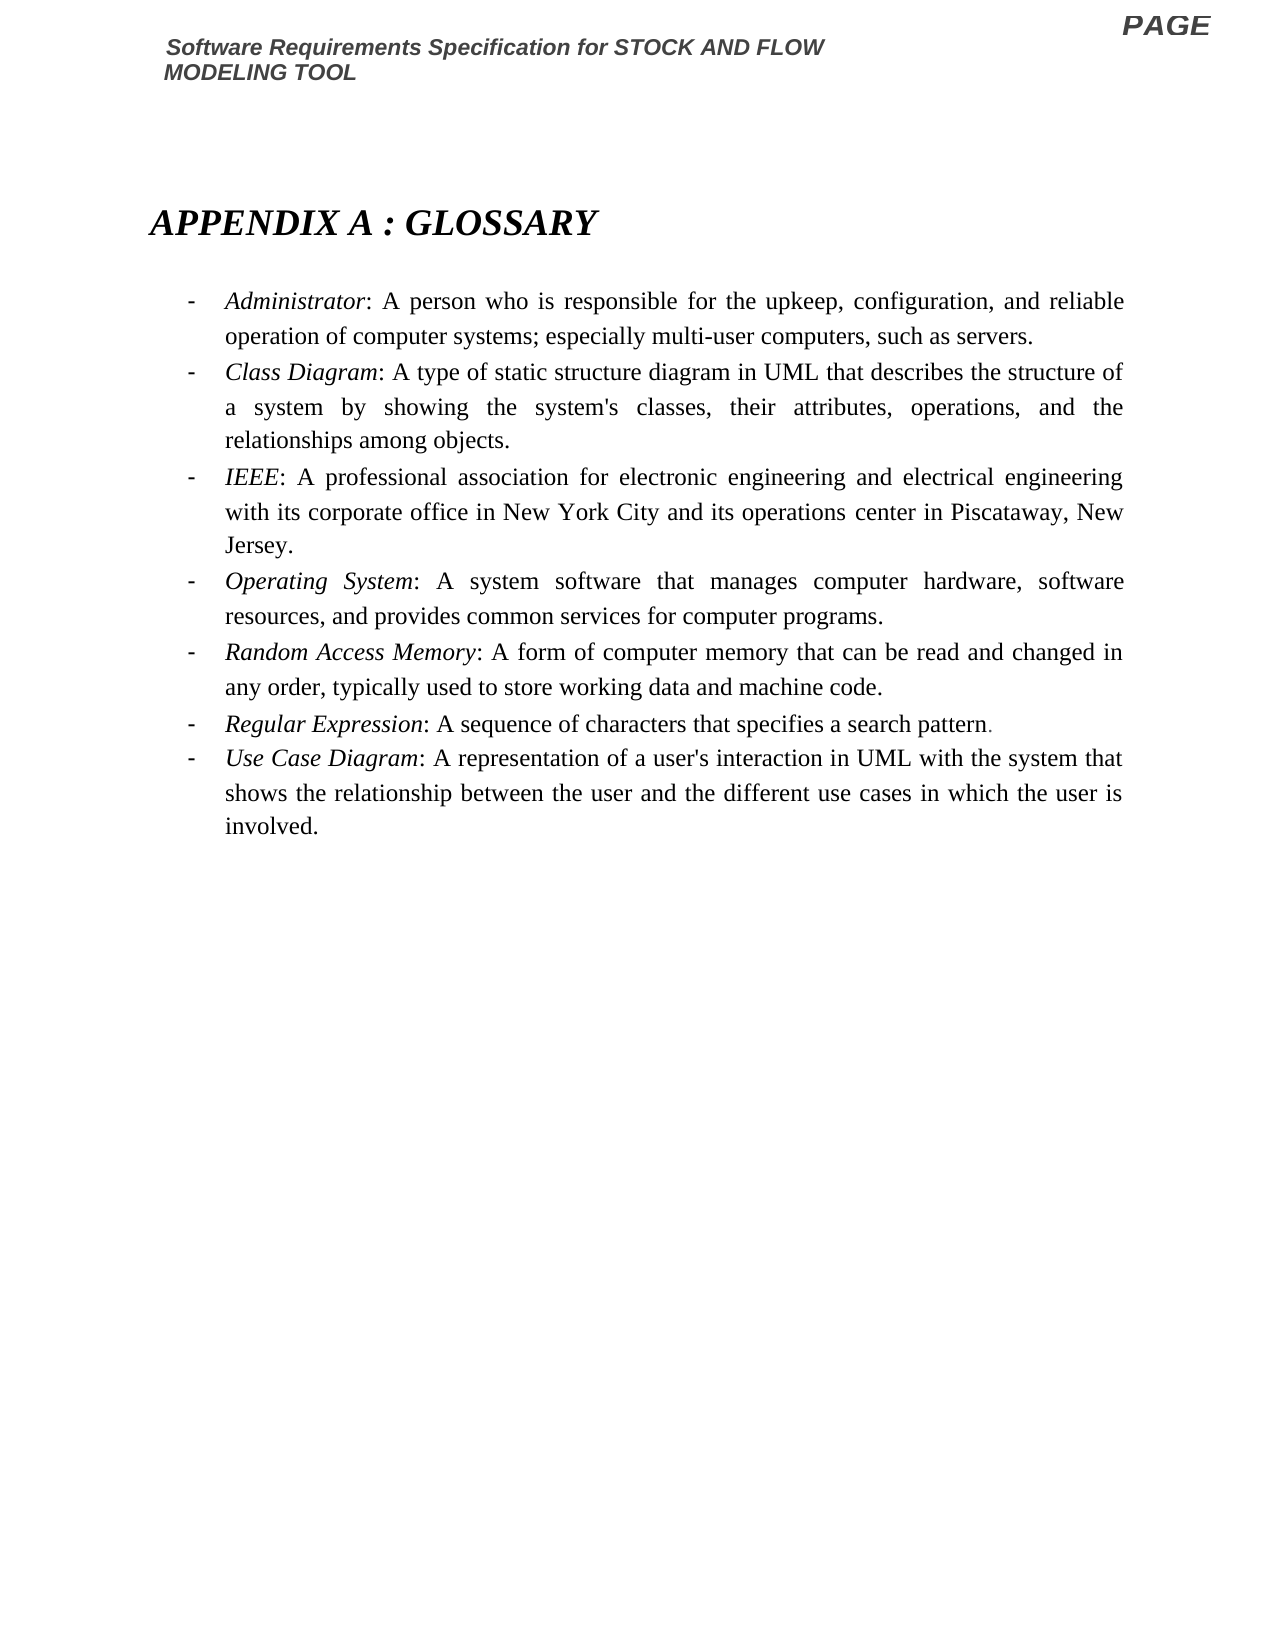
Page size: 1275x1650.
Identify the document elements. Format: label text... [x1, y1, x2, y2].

subtitle APPENDIX A : GLOSSARY [150, 200, 1239, 243]
list Regular Expression: A sequence of characters that specifies a search pattern. [187, 705, 1239, 739]
list IEEE: A professional association for electronic engineering and electrical engineering with its corporate office in New York City and its operations center in Piscataway, New Jersey. [187, 458, 1124, 558]
list Class Diagram: A type of static structure diagram in UML that describes the structure of a system by showing the system's classes, their attributes, operations, and the relationships among objects. [187, 354, 1124, 454]
list Use Case Diagram: A representation of a user's interaction in UML with the system that shows the relationship between the user and the different use cases in which the user is involved. [187, 739, 1124, 839]
list Operating System: A system software that manages computer hardware, software resources, and provides common services for computer programs. [187, 563, 1125, 630]
list Random Access Memory: A form of computer memory that can be read and changed in any order, typically used to store working data and machine code. [187, 634, 1124, 701]
list Administrator: A person who is responsible for the upkeep, configuration, and reliable operation of computer systems; especially multi-user computers, such as servers. [187, 283, 1125, 350]
